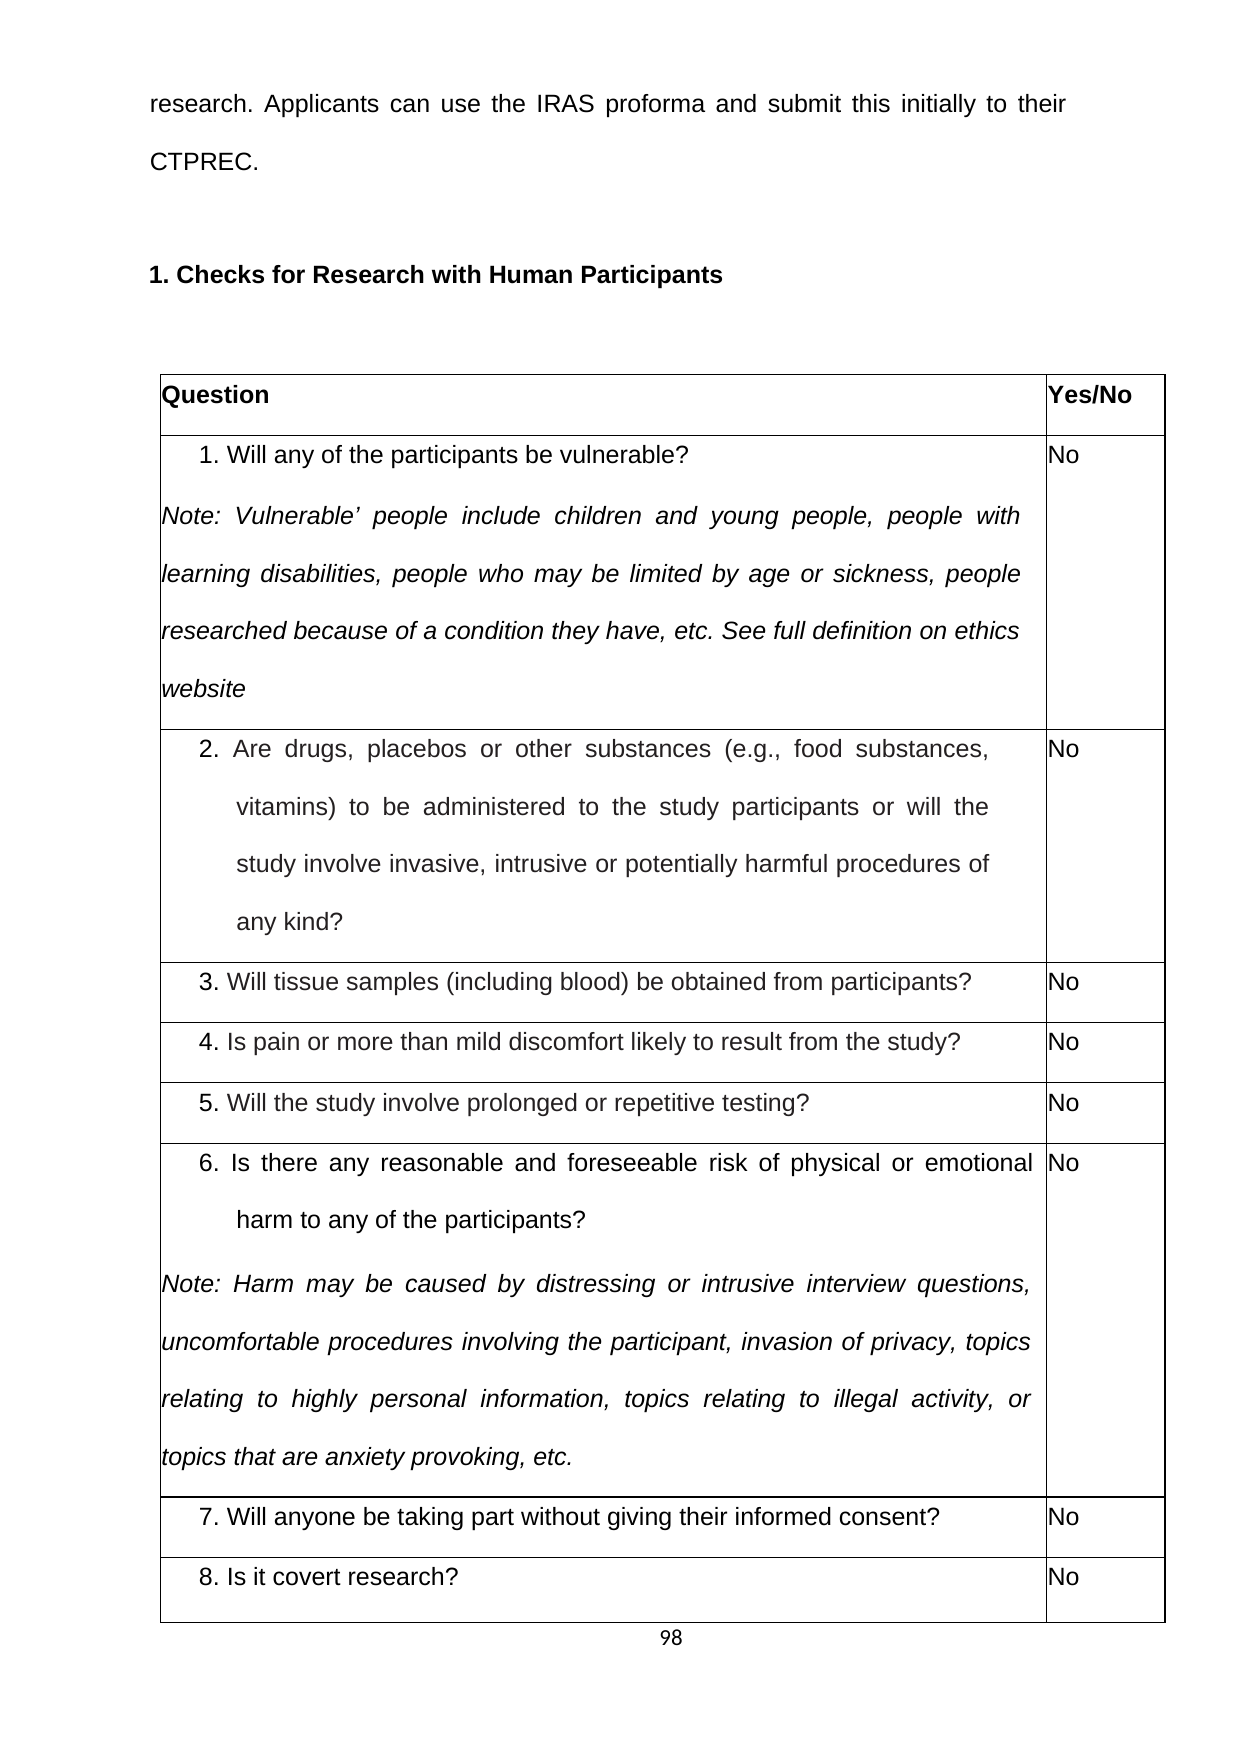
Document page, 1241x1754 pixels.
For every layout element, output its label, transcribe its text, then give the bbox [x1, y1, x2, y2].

table_cell 4. Is pain or more than mild discomfort likely to result from the study? [161, 1023, 1046, 1082]
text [148, 89, 1068, 176]
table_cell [161, 1558, 1046, 1622]
table_cell No [1047, 1558, 1164, 1622]
table_cell No [1047, 1083, 1164, 1143]
table_cell No [1047, 963, 1164, 1022]
table_cell No [1047, 1498, 1164, 1557]
table_cell 5. Will the study involve prolonged or repetitive testing? [161, 1083, 1046, 1143]
table_cell 1. Will any of the participants be vulnerable? Note: Vulnerable’ people include children and young people, people with learning disabilities, people who may be limited by age or sickness, people researched because of a condition they have, etc. See full definition on ethics website [161, 436, 1046, 729]
table_header Question [161, 375, 1046, 434]
table_cell 2. Are drugs, placebos or other substances (e.g., food substances, vitamins) to be administered to the study participants or will the study involve invasive, intrusive or potentially harmful procedures of any kind? [161, 730, 1046, 962]
table_cell No [1047, 436, 1164, 729]
table_cell No [1047, 1023, 1164, 1082]
text 1. Checks for Research with Human Participants [148, 261, 1137, 289]
table_cell No [1047, 730, 1164, 962]
table_cell 6. Is there any reasonable and foreseeable risk of physical or emotional harm to any of the participants? Note: Harm may be caused by distressing or intrusive interview questions, uncomfortable procedures involving the participant, invasion of privacy, topics relating to highly personal information, topics relating to illegal activity, or topics that are anxiety provoking, etc. [161, 1144, 1046, 1496]
table_header Yes/No [1047, 375, 1164, 434]
table_cell 3. Will tissue samples (including blood) be obtained from participants? [161, 963, 1046, 1022]
table_cell 7. Will anyone be taking part without giving their informed consent? [161, 1498, 1046, 1557]
table_cell No [1047, 1144, 1164, 1496]
